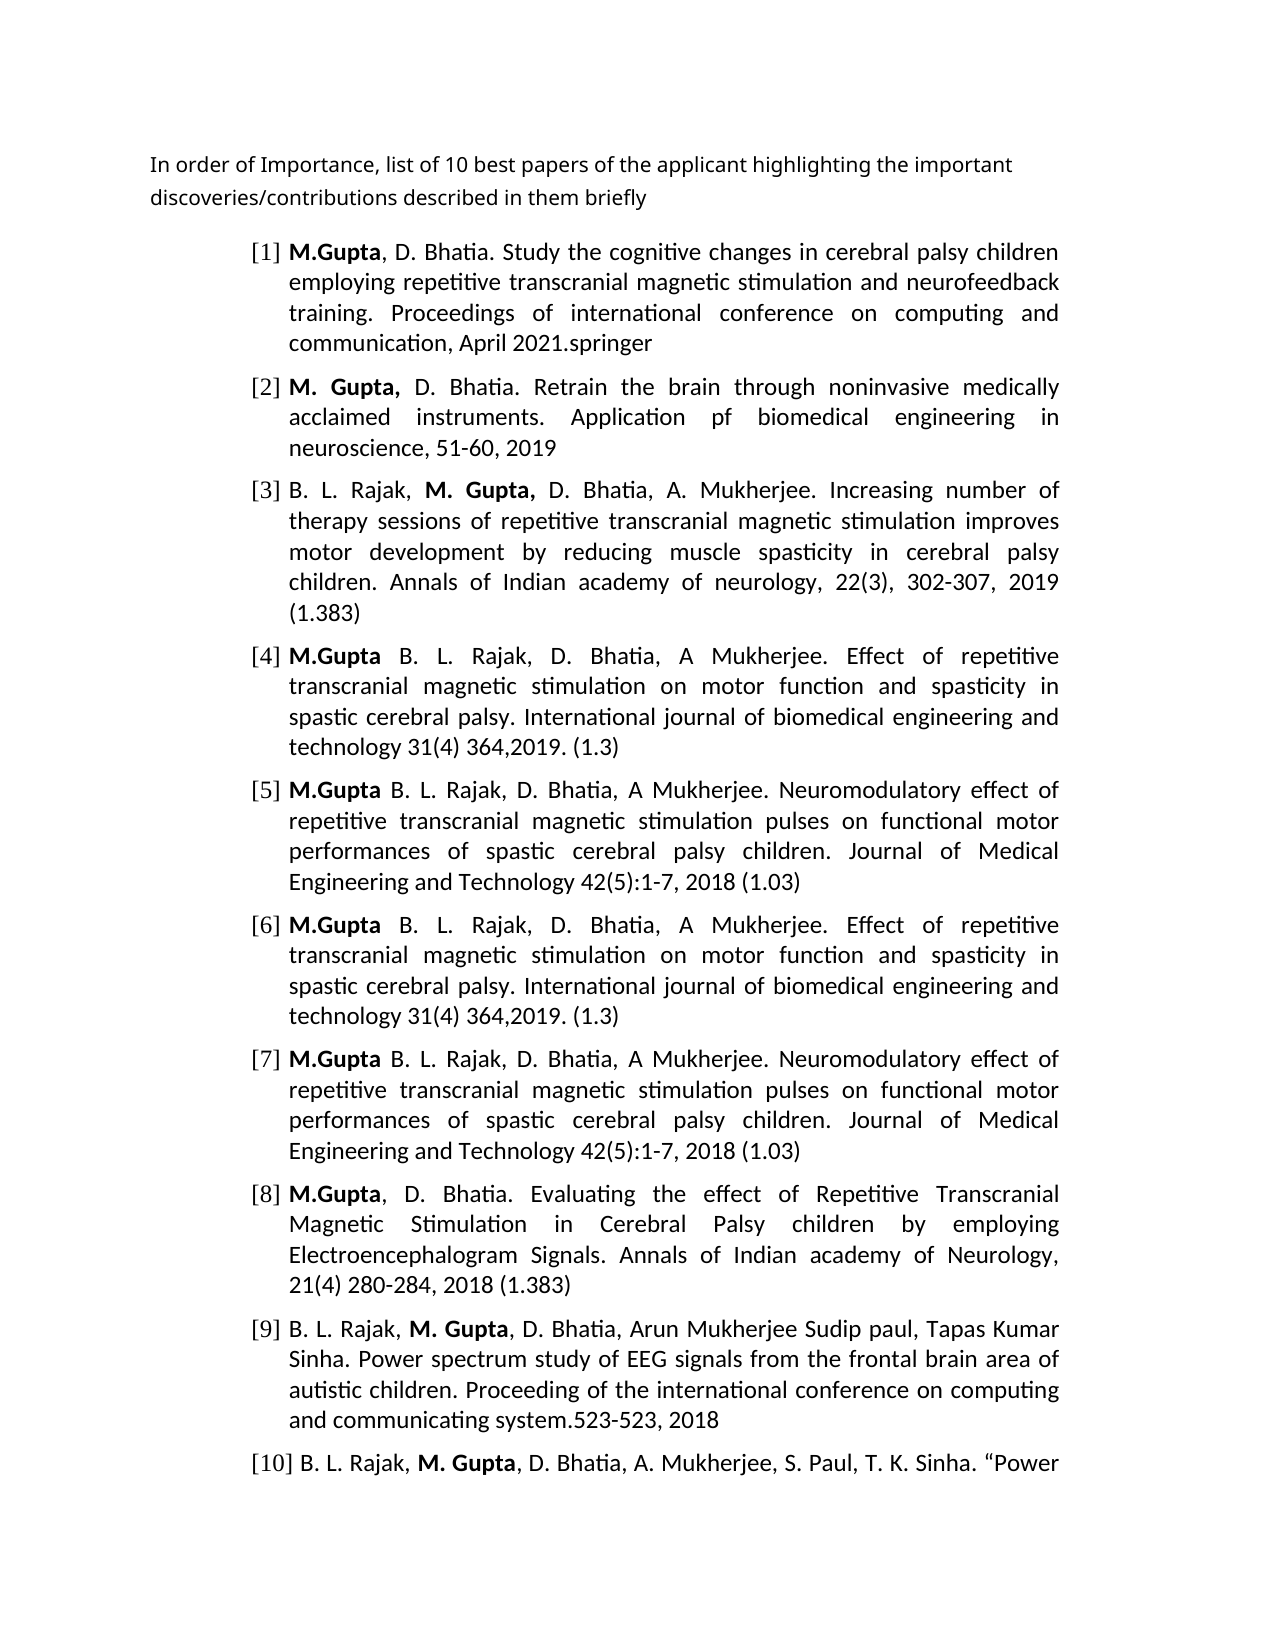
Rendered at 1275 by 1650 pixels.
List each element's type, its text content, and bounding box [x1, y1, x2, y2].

text In order of Importance, list of 10 best papers of the applicant highlighting the important discoveries/contributions described in them briefly [150, 150, 1125, 211]
list M.Gupta B. L. Rajak, D. Bhatia, A Mukherjee. Neuromodulatory effect of repetitive transcranial magnetic stimulation pulses on functional motor performances of spastic cerebral palsy children. Journal of Medical Engineering and Technology 42(5):1-7, 2018 (1.03) [251, 774, 1060, 896]
list B. L. Rajak, M. Gupta, D. Bhatia, A. Mukherjee. Increasing number of therapy sessions of repetitive transcranial magnetic stimulation improves motor development by reducing muscle spasticity in cerebral palsy children. Annals of Indian academy of neurology, 22(3), 302-307, 2019 (1.383) [251, 475, 1060, 627]
list M.Gupta B. L. Rajak, D. Bhatia, A Mukherjee. Effect of repetitive transcranial magnetic stimulation on motor function and spasticity in spastic cerebral palsy. International journal of biomedical engineering and technology 31(4) 364,2019. (1.3) [251, 640, 1060, 762]
list M.Gupta B. L. Rajak, D. Bhatia, A Mukherjee. Neuromodulatory effect of repetitive transcranial magnetic stimulation pulses on functional motor performances of spastic cerebral palsy children. Journal of Medical Engineering and Technology 42(5):1-7, 2018 (1.03) [251, 1043, 1060, 1166]
list M.Gupta, D. Bhatia. Evaluating the effect of Repetitive Transcranial Magnetic Stimulation in Cerebral Palsy children by employing Electroencephalogram Signals. Annals of Indian academy of Neurology, 21(4) 280-284, 2018 (1.383) [251, 1178, 1060, 1300]
list M.Gupta B. L. Rajak, D. Bhatia, A Mukherjee. Effect of repetitive transcranial magnetic stimulation on motor function and spasticity in spastic cerebral palsy. International journal of biomedical engineering and technology 31(4) 364,2019. (1.3) [251, 909, 1060, 1031]
list M.Gupta, D. Bhatia. Study the cognitive changes in cerebral palsy children employing repetitive transcranial magnetic stimulation and neurofeedback training. Proceedings of international conference on computing and communication, April 2021.springer [251, 236, 1060, 358]
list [251, 1447, 1060, 1478]
list M. Gupta, D. Bhatia. Retrain the brain through noninvasive medically acclaimed instruments. Application pf biomedical engineering in neuroscience, 51-60, 2019 [251, 371, 1060, 462]
list B. L. Rajak, M. Gupta, D. Bhatia, Arun Mukherjee Sudip paul, Tapas Kumar Sinha. Power spectrum study of EEG signals from the frontal brain area of autistic children. Proceeding of the international conference on computing and communicating system.523-523, 2018 [251, 1313, 1060, 1435]
